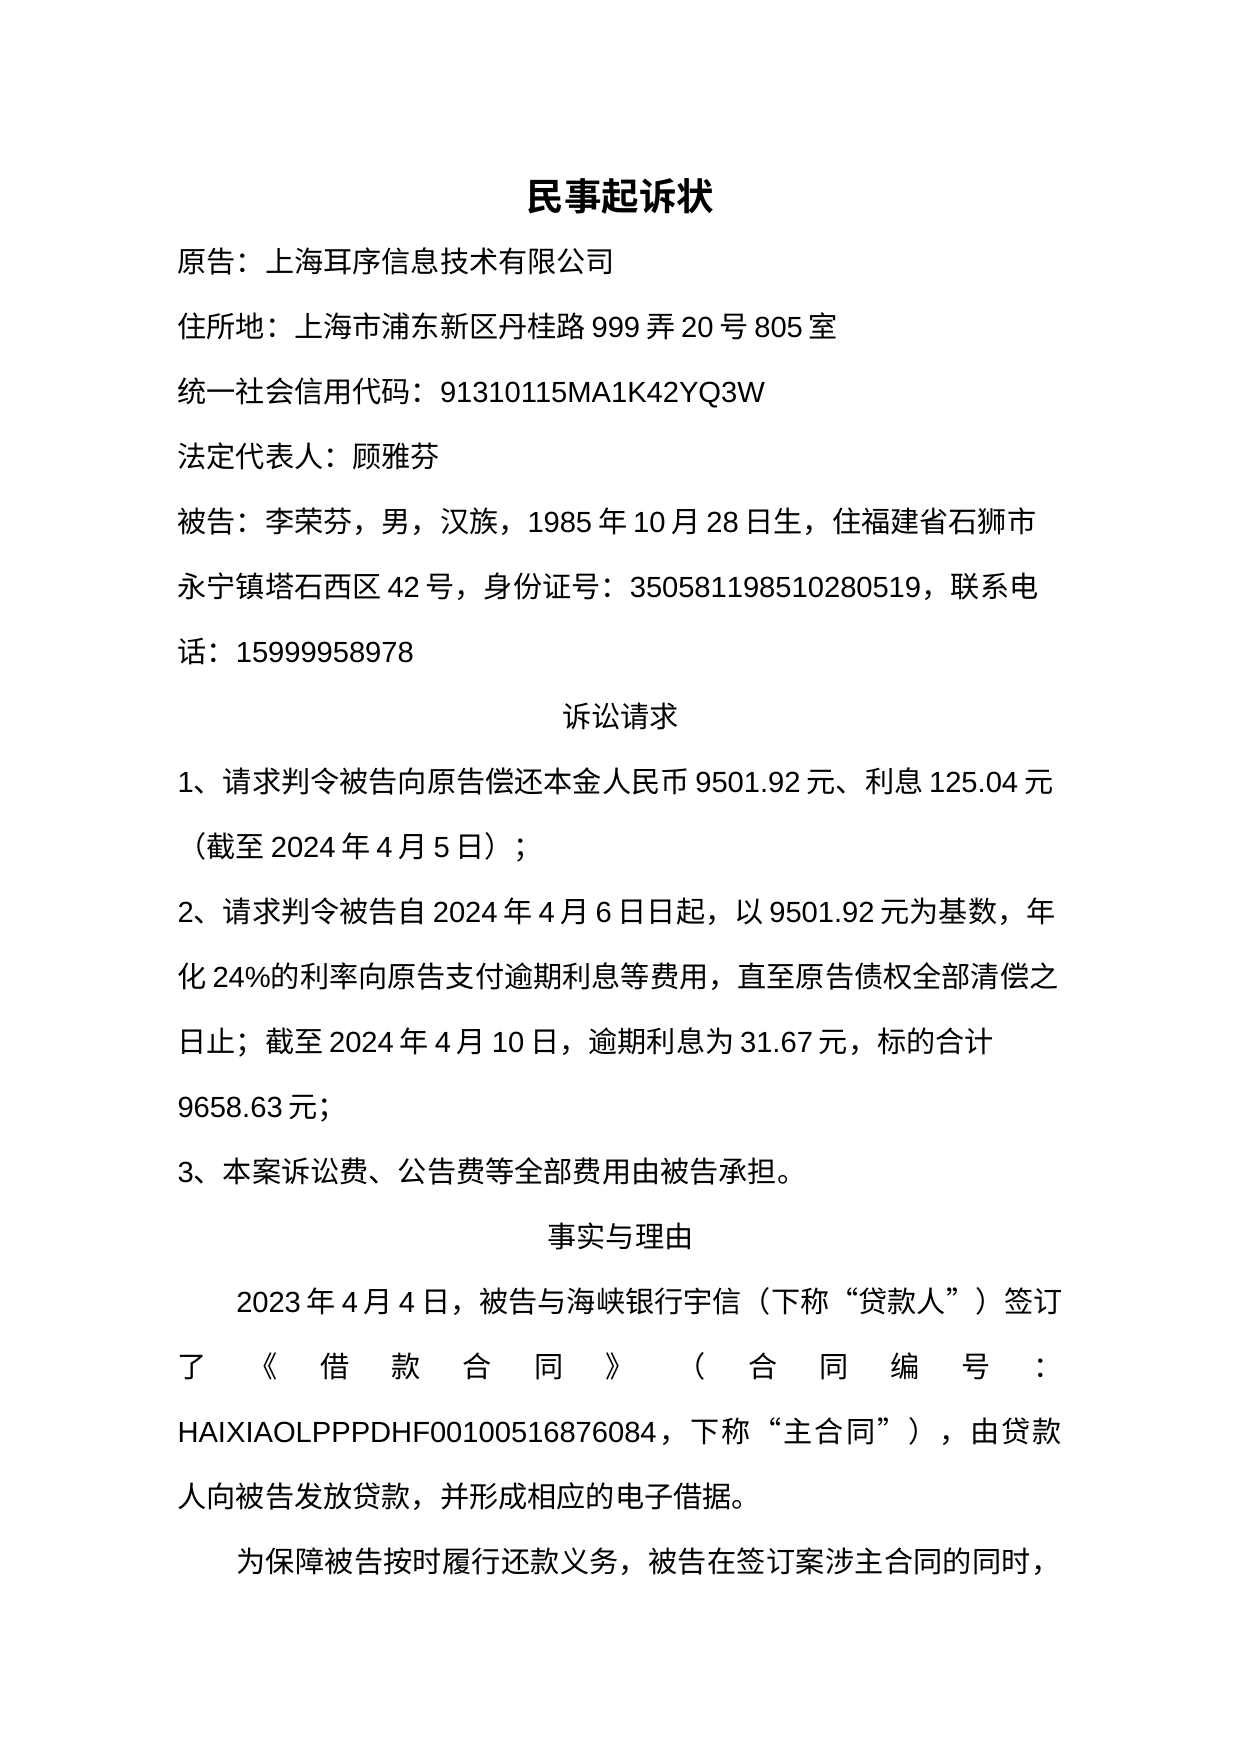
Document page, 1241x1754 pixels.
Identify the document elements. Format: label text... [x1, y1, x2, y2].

text 统一社会信用代码：91310115MA1K42YQ3W [177, 357, 1063, 422]
text 民事起诉状 [177, 162, 1063, 227]
text 原告：上海耳序信息技术有限公司 [177, 227, 1063, 292]
text 住所地：上海市浦东新区丹桂路999弄20号805室 [177, 292, 1063, 357]
text 事实与理由 [177, 1202, 1063, 1267]
text 1、请求判令被告向原告偿还本金人民币9501.92元、利息125.04元（截至2024年4月5日）； [177, 747, 1063, 877]
text 2023年4月4日，被告与海峡银行宇信（下称“贷款人”）签订了《借款合同》（合同编号：HAIXIAOLPPPDHF00100516876084，下称“主合同”），由贷款人向被告发放贷款，并形成相应的电子借据。 [177, 1267, 1063, 1527]
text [177, 1527, 1063, 1592]
text 法定代表人：顾雅芬 [177, 422, 1063, 487]
text 被告：李荣芬，男，汉族，1985年10月28日生，住福建省石狮市永宁镇塔石西区42号，身份证号：350581198510280519，联系电话：15999958978 [177, 487, 1063, 682]
text 3、本案诉讼费、公告费等全部费用由被告承担。 [177, 1137, 1063, 1202]
text 诉讼请求 [177, 682, 1063, 747]
text 2、请求判令被告自2024年4月6日日起，以9501.92元为基数，年化24%的利率向原告支付逾期利息等费用，直至原告债权全部清偿之日止；截至2024年4月10日，逾期利息为31.67元，标的合计9658.63元； [177, 877, 1063, 1137]
